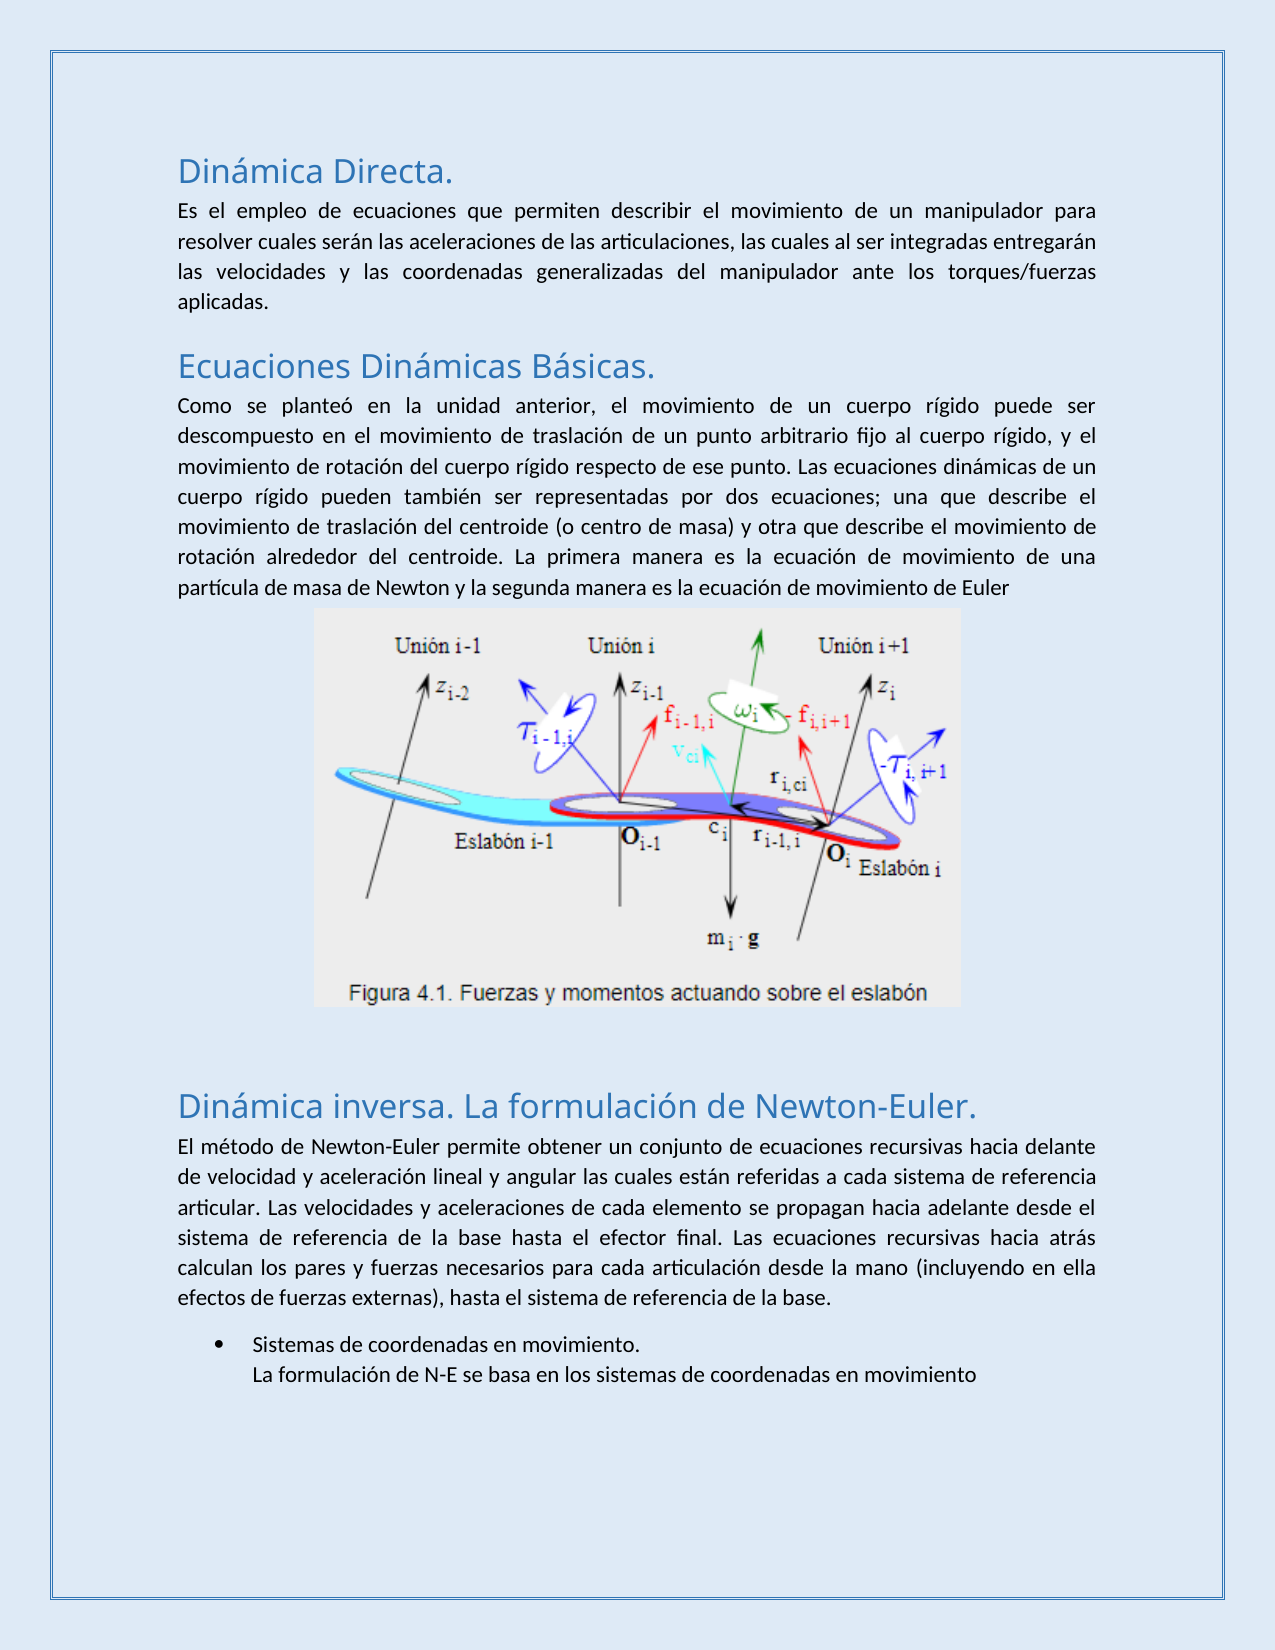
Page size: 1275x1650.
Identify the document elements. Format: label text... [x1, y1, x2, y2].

list Sistemas de coordenadas en movimiento. [215, 1330, 1098, 1358]
subtitle Ecuaciones Dinámicas Básicas. [177, 342, 1098, 388]
picture [314, 608, 961, 1007]
subtitle Dinámica Directa. [177, 148, 1098, 193]
list La formulación de N-E se basa en los sistemas de coordenadas en movimiento [252, 1360, 1098, 1388]
text Como se planteó en la unidad anterior, el movimiento de un cuerpo rígido puede ser descompuesto en el movimiento de traslación de un punto arbitrario fijo al cuerpo rígido, y el movimiento de rotación del cuerpo rígido respecto de ese punto. Las ecuaciones dinámicas de un cuerpo rígido pueden también ser representadas por dos ecuaciones; una que describe el movimiento de traslación del centroide (o centro de masa) y otra que describe el movimiento de rotación alrededor del centroide. La primera manera es la ecuación de movimiento de una partícula de masa de Newton y la segunda manera es la ecuación de movimiento de Euler [177, 391, 1098, 601]
text Es el empleo de ecuaciones que permiten describir el movimiento de un manipulador para resolver cuales serán las aceleraciones de las articulaciones, las cuales al ser integradas entregarán las velocidades y las coordenadas generalizadas del manipulador ante los torques/fuerzas aplicadas. [177, 197, 1098, 315]
subtitle Dinámica inversa. La formulación de Newton-Euler. [177, 1083, 1098, 1129]
text El método de Newton-Euler permite obtener un conjunto de ecuaciones recursivas hacia delante de velocidad y aceleración lineal y angular las cuales están referidas a cada sistema de referencia articular. Las velocidades y aceleraciones de cada elemento se propagan hacia adelante desde el sistema de referencia de la base hasta el efector final. Las ecuaciones recursivas hacia atrás calculan los pares y fuerzas necesarios para cada articulación desde la mano (incluyendo en ella efectos de fuerzas externas), hasta el sistema de referencia de la base. [177, 1132, 1098, 1311]
